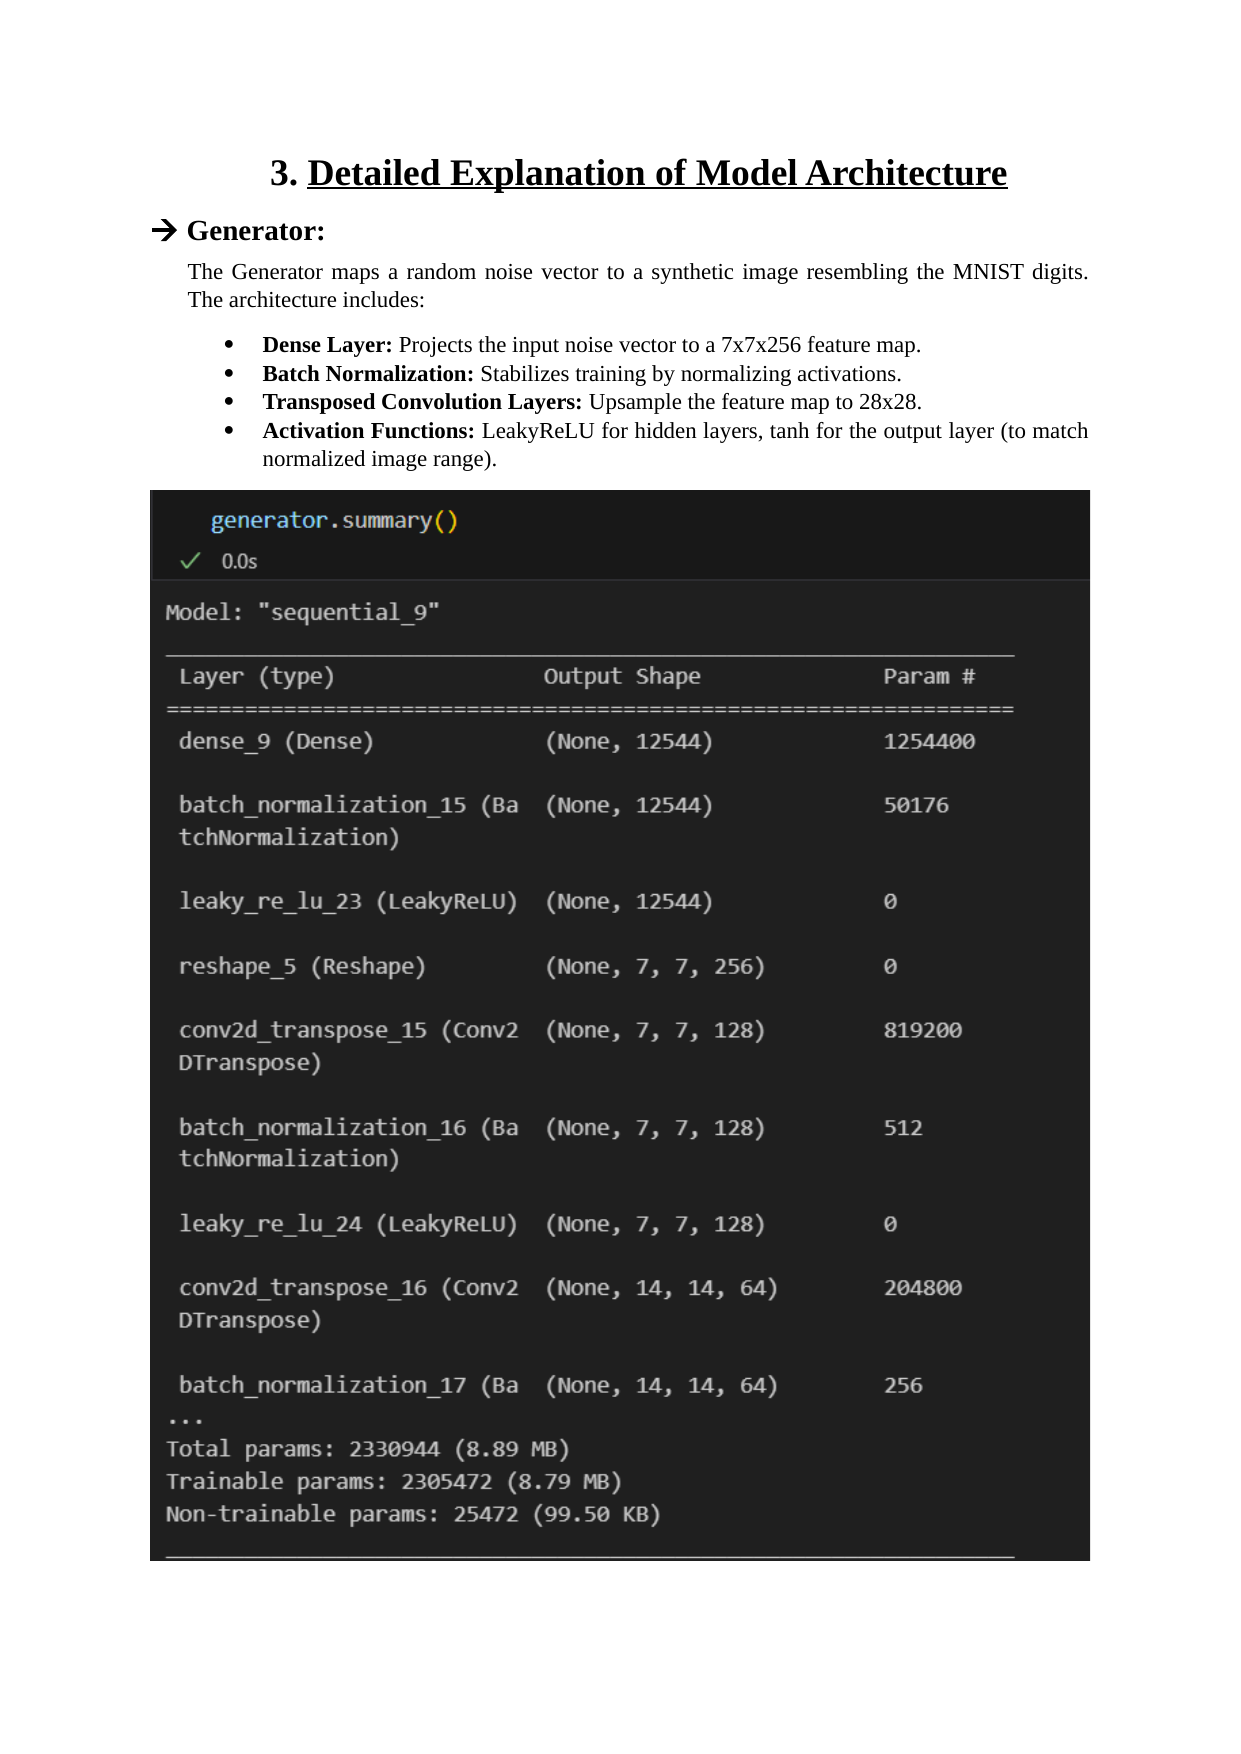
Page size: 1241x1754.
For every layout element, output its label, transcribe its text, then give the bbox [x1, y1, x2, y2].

list Batch Normalization: Stabilizes training by normalizing activations. [225, 360, 1090, 386]
subtitle Detailed Explanation of Model Architecture [187, 150, 1090, 193]
list Transposed Convolution Layers: Upsample the feature map to 28x28. [225, 388, 1090, 414]
text The Generator maps a random noise vector to a synthetic image resembling the MNIST digits. The architecture includes: [187, 258, 1090, 313]
list Dense Layer: Projects the input noise vector to a 7x7x256 feature map. [225, 331, 1090, 358]
picture [150, 490, 1091, 1561]
subtitle Generator: [150, 213, 1090, 247]
list Activation Functions: LeakyReLU for hidden layers, tanh for the output layer (to match normalized image range). [225, 417, 1090, 471]
